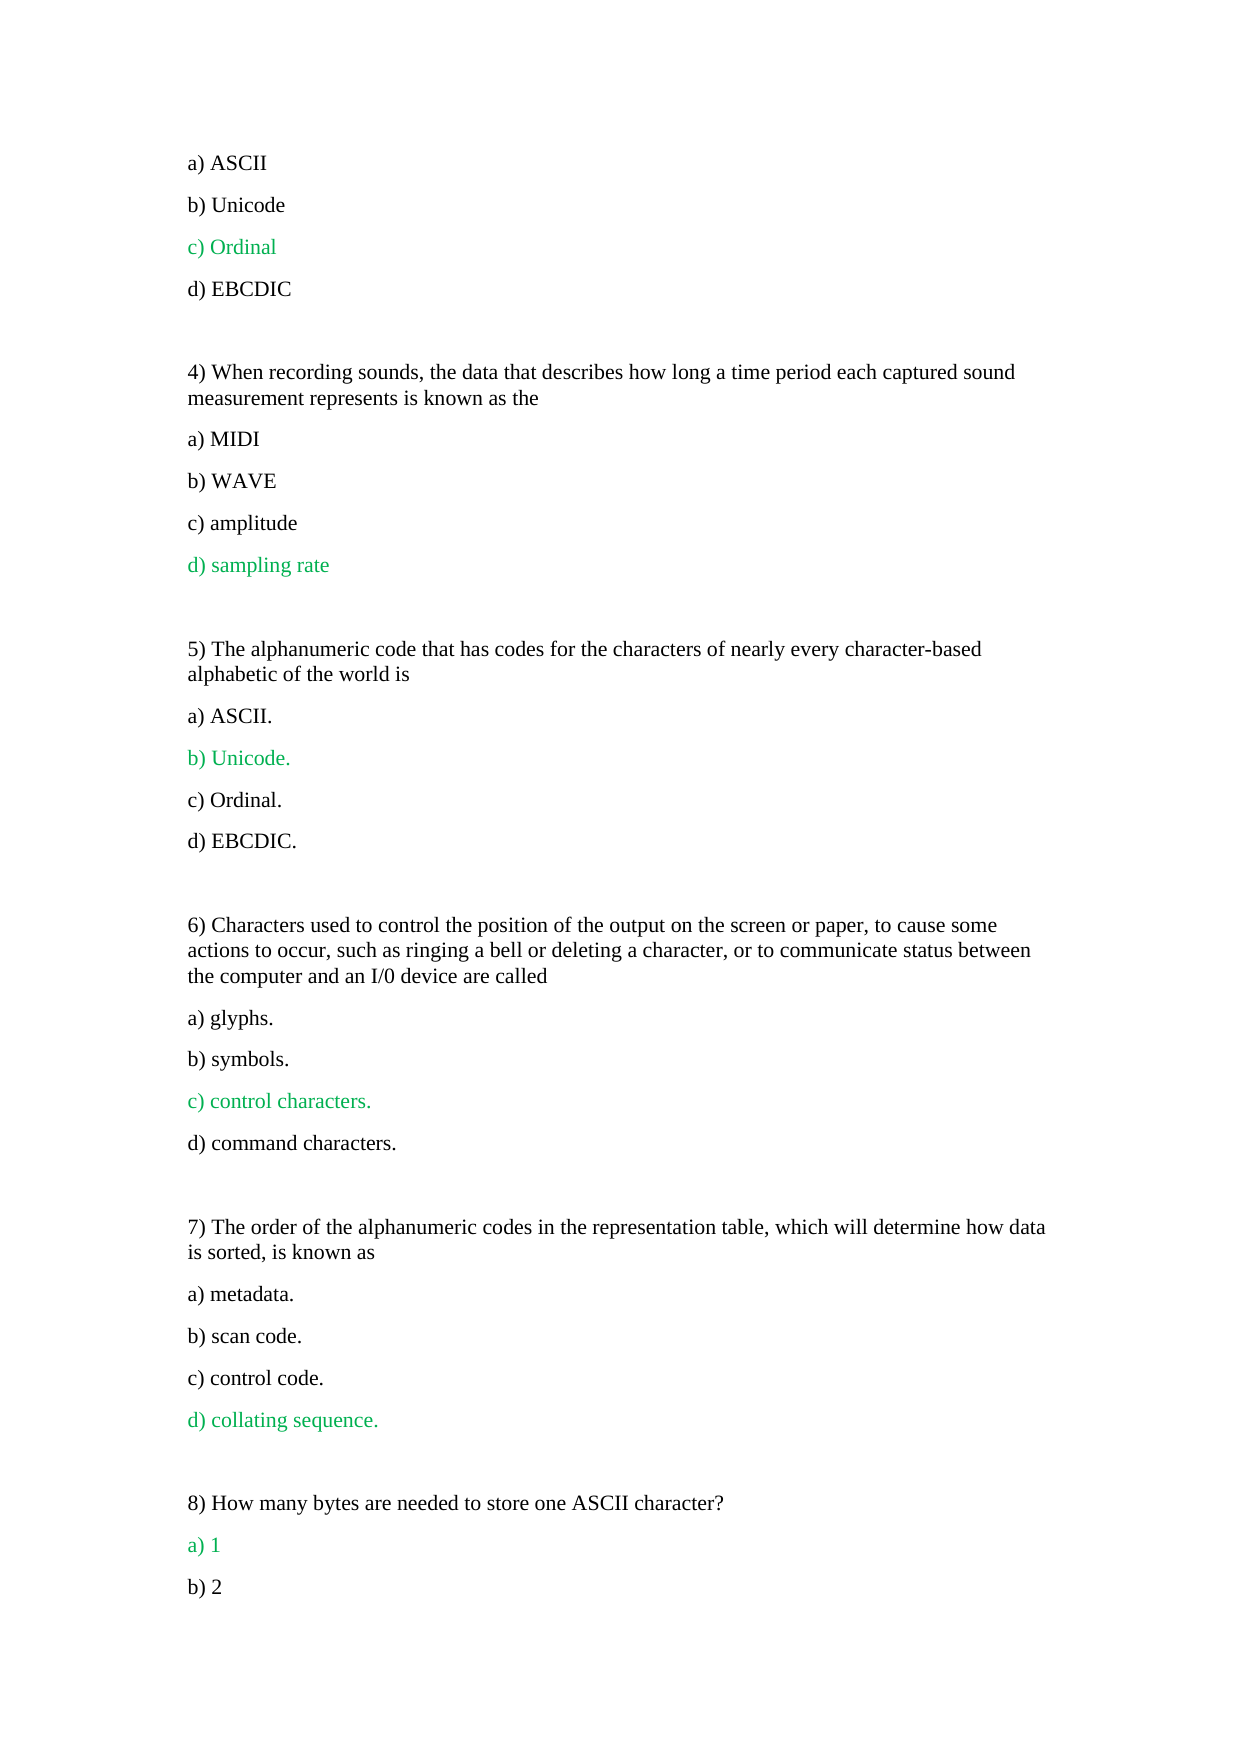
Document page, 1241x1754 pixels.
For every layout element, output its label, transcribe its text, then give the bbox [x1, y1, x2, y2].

text d) EBCDIC. [187, 828, 1053, 854]
text 7) The order of the alphanumeric codes in the representation table, which will determine how data is sorted, is known as [187, 1214, 1053, 1264]
text 4) When recording sounds, the data that describes how long a time period each captured sound measurement represents is known as the [187, 359, 1053, 410]
text c) control characters. [187, 1088, 1053, 1113]
text b) scan code. [187, 1323, 1053, 1348]
text b) symbols. [187, 1046, 1053, 1072]
text b) WAVE [187, 468, 1053, 493]
text b) 2 [187, 1574, 1053, 1599]
text c) control code. [187, 1365, 1053, 1390]
text c) Ordinal. [187, 787, 1053, 812]
text c) amplitude [187, 510, 1053, 535]
text 6) Characters used to control the position of the output on the screen or paper, to cause some actions to occur, such as ringing a bell or deleting a character, or to communicate status between the computer and an I/0 device are called [187, 912, 1053, 988]
text a) metadata. [187, 1281, 1053, 1306]
text a) ASCII [187, 150, 1053, 175]
text a) MIDI [187, 426, 1053, 452]
text 8) How many bytes are needed to store one ASCII character? [187, 1490, 1053, 1516]
text a) glyphs. [187, 1004, 1053, 1030]
text a) 1 [187, 1532, 1053, 1557]
text d) EBCDIC [187, 276, 1053, 301]
text d) sampling rate [187, 552, 1053, 577]
text 5) The alphanumeric code that has codes for the characters of nearly every character-based alphabetic of the world is [187, 636, 1053, 686]
text a) ASCII. [187, 703, 1053, 728]
text d) command characters. [187, 1130, 1053, 1155]
text b) Unicode. [187, 745, 1053, 770]
text d) collating sequence. [187, 1407, 1053, 1432]
text c) Ordinal [187, 234, 1053, 259]
text b) Unicode [187, 192, 1053, 217]
